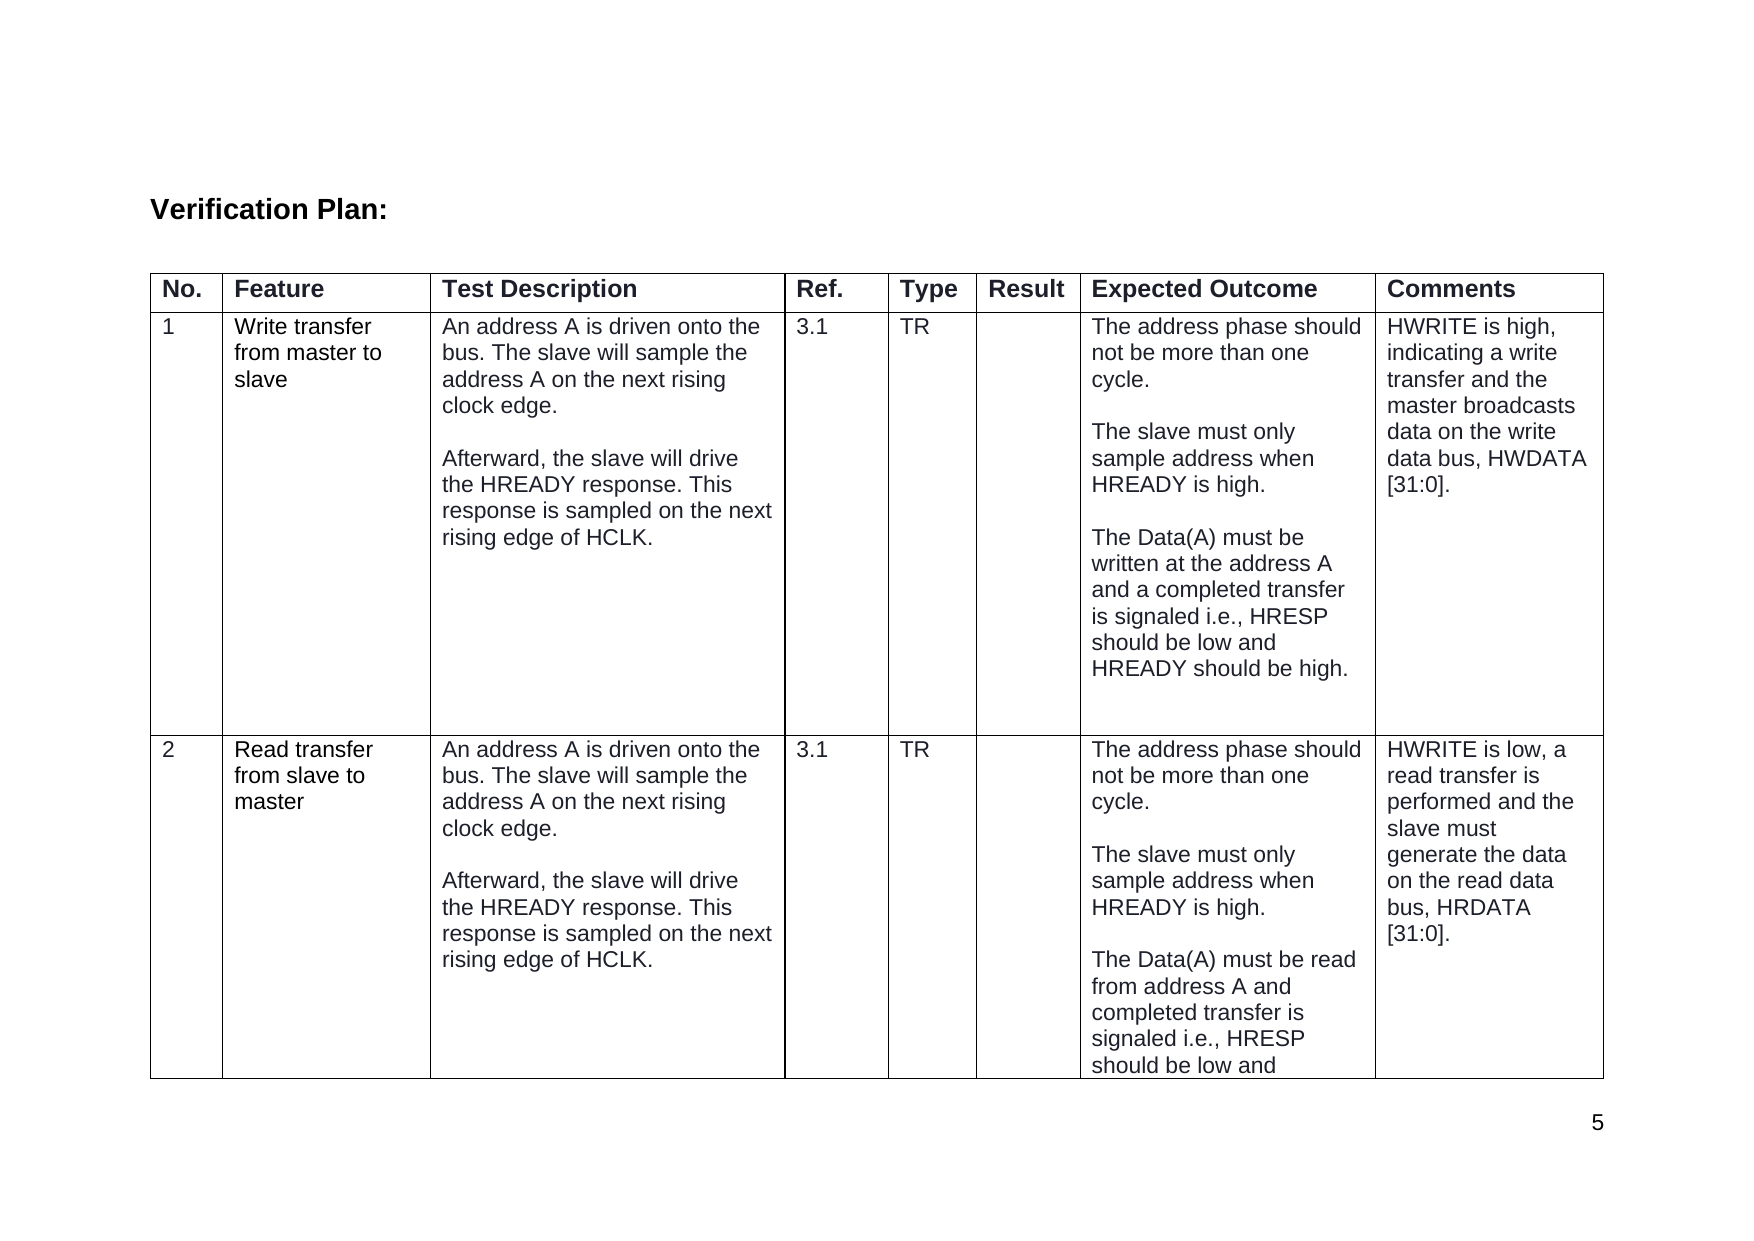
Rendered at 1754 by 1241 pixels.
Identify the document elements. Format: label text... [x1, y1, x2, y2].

table_header Ref. [786, 274, 888, 312]
table_cell [977, 736, 1080, 1078]
table_cell Read transfer from slave to master [223, 736, 430, 1078]
table_header Expected Outcome [1081, 274, 1375, 312]
table_cell 1 [151, 313, 222, 734]
table_header Test Description [431, 274, 784, 312]
table_header No. [151, 274, 222, 312]
table_cell TR [889, 313, 976, 734]
table_cell HWRITE is low, a read transfer is performed and the slave must generate the data on the read data bus, HRDATA [31:0]. [1376, 736, 1603, 1078]
table_cell The address phase should not be more than one cycle. The slave must only sample address when HREADY is high. The Data(A) must be written at the address A and a completed transfer is signaled i.e., HRESP should be low and HREADY should be high. [1081, 313, 1375, 734]
table_cell Write transfer from master to slave [223, 313, 430, 734]
table_cell 3.1 [786, 313, 888, 734]
table_cell TR [889, 736, 976, 1078]
table_cell 3.1 [786, 736, 888, 1078]
table_header Feature [223, 274, 430, 312]
table_header Comments [1376, 274, 1603, 312]
table_header Type [889, 274, 976, 312]
table_cell 2 [151, 736, 222, 1078]
subtitle Verification Plan: [150, 192, 1604, 225]
table_cell [977, 313, 1080, 734]
table_header Result [977, 274, 1080, 312]
table_cell HWRITE is high, indicating a write transfer and the master broadcasts data on the write data bus, HWDATA [31:0]. [1376, 313, 1603, 734]
